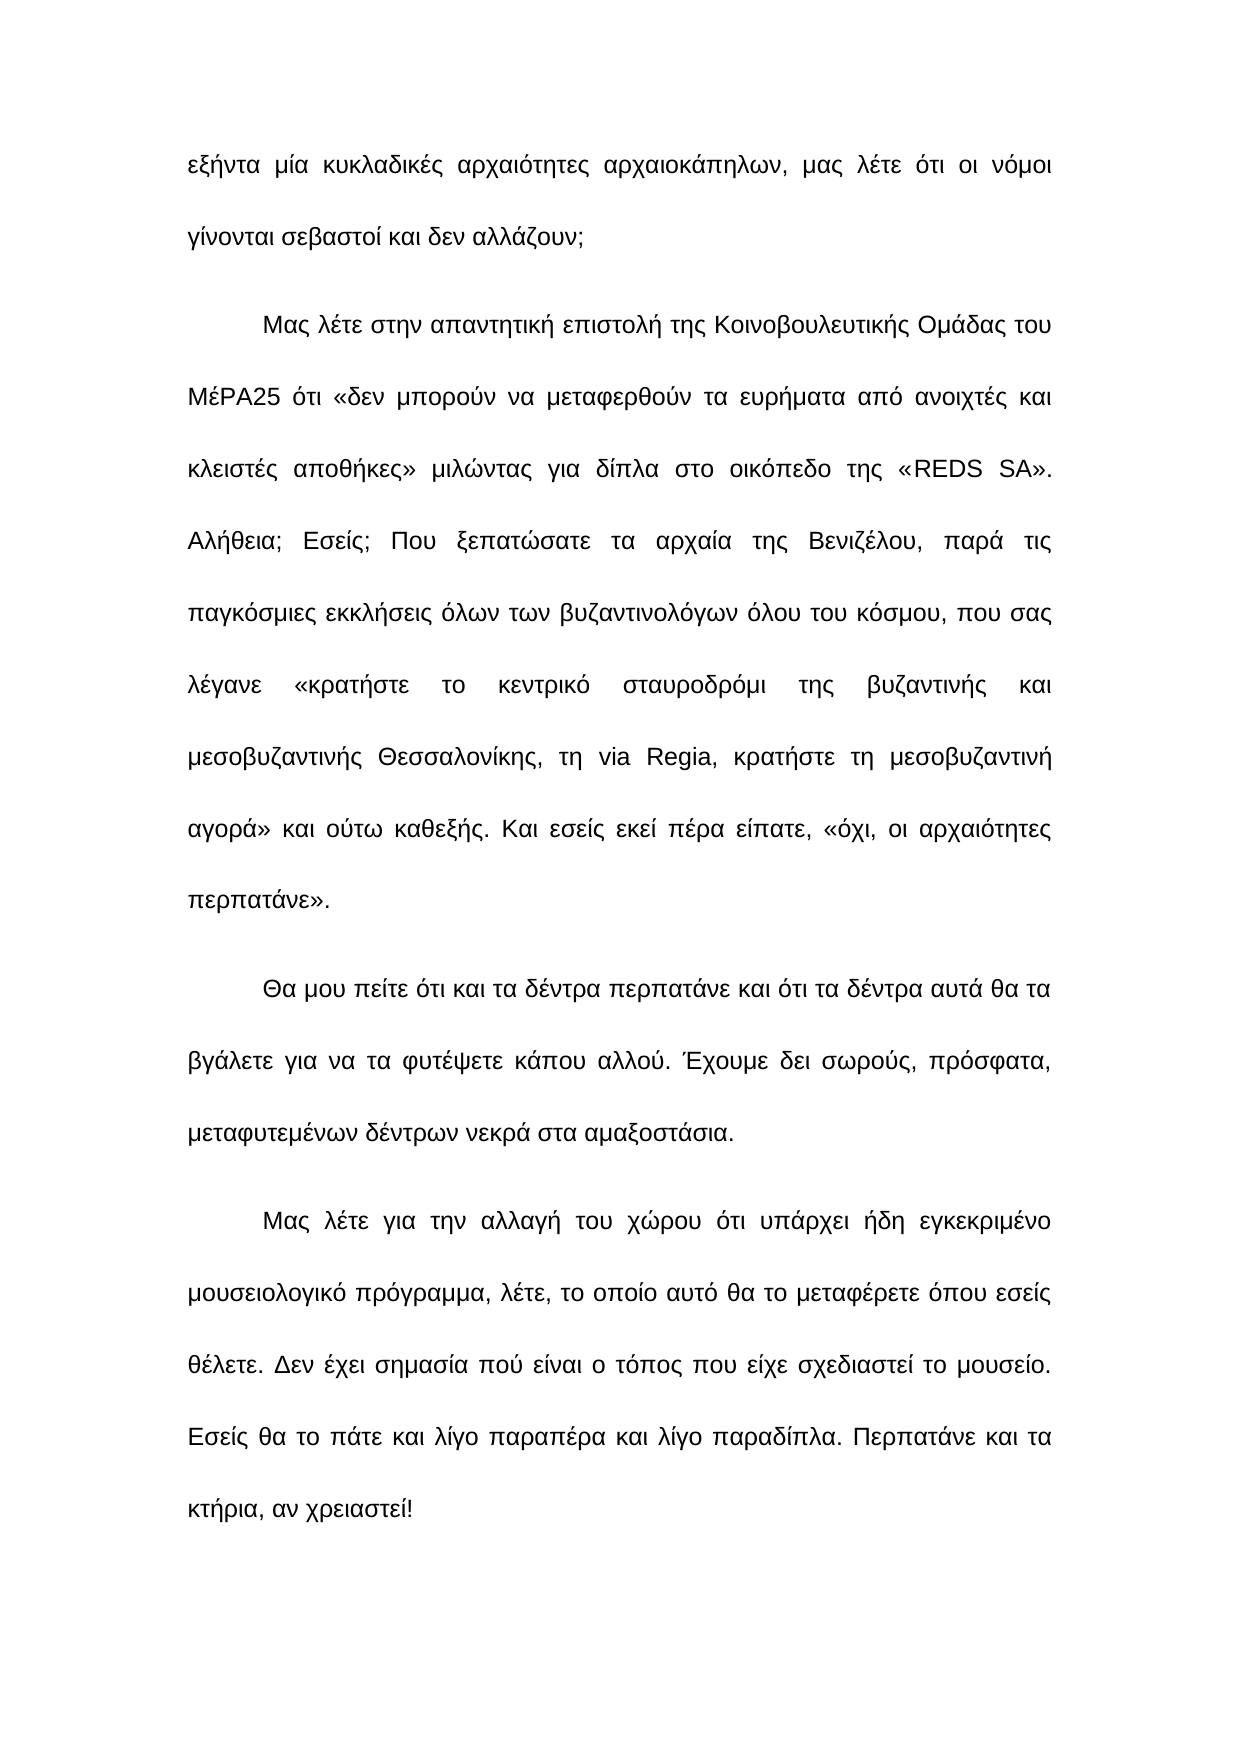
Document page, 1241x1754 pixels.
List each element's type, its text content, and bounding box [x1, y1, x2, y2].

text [187, 150, 1053, 251]
text Θα μου πείτε ότι και τα δέντρα περπατάνε και ότι τα δέντρα αυτά θα τα βγάλετε για να τα φυτέψετε κάπου αλλού. Έχουμε δει σωρούς, πρόσφατα, μεταφυτεμένων δέντρων νεκρά στα αμαξοστάσια. [187, 974, 1053, 1146]
text Μας λέτε στην απαντητική επιστολή της Κοινοβουλευτικής Ομάδας του ΜέΡΑ25 ότι «δεν μπορούν να μεταφερθούν τα ευρήματα από ανοιχτές και κλειστές αποθήκες» μιλώντας για δίπλα στο οικόπεδο της «REDS SA». Αλήθεια; Εσείς; Που ξεπατώσατε τα αρχαία της Βενιζέλου, παρά τις παγκόσμιες εκκλήσεις όλων των βυζαντινολόγων όλου του κόσμου, που σας λέγανε «κρατήστε το κεντρικό σταυροδρόμι της βυζαντινής και μεσοβυζαντινής Θεσσαλονίκης, τη via Regia, κρατήστε τη μεσοβυζαντινή αγορά» και ούτω καθεξής. Και εσείς εκεί πέρα είπατε, «όχι, οι αρχαιότητες περπατάνε». [187, 310, 1053, 914]
text Μας λέτε για την αλλαγή του χώρου ότι υπάρχει ήδη εγκεκριμένο μουσειολογικό πρόγραμμα, λέτε, το οποίο αυτό θα το μεταφέρετε όπου εσείς θέλετε. Δεν έχει σημασία πού είναι ο τόπος που είχε σχεδιαστεί το μουσείο. Εσείς θα το πάτε και λίγο παραπέρα και λίγο παραδίπλα. Περπατάνε και τα κτήρια, αν χρειαστεί! [187, 1206, 1053, 1522]
